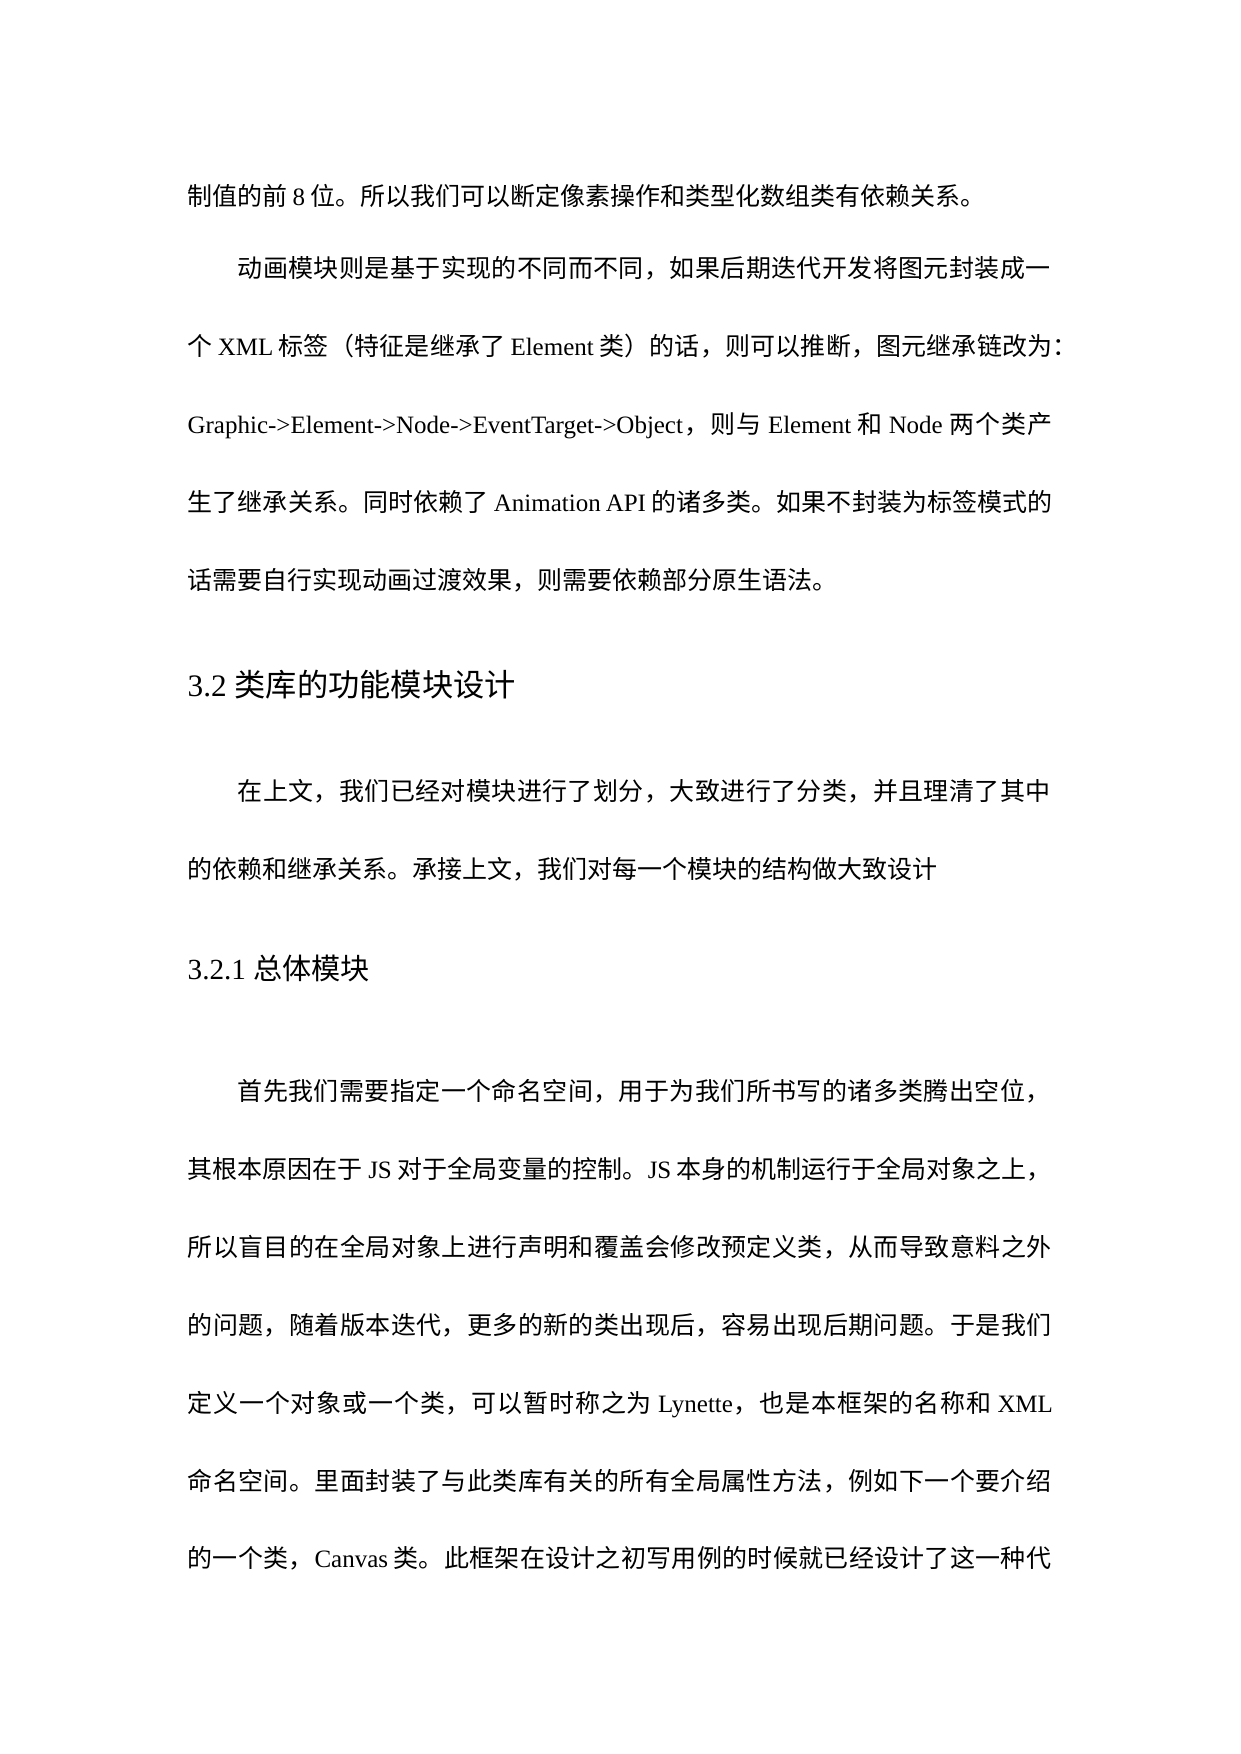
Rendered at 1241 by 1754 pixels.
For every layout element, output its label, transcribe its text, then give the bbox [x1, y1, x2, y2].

subtitle 3.2 类库的功能模块设计 [187, 651, 1053, 716]
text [187, 1057, 1053, 1589]
subtitle 3.2.1 总体模块 [187, 934, 1053, 999]
text 动画模块则是基于实现的不同而不同，如果后期迭代开发将图元封装成一个XML标签（特征是继承了Element类）的话，则可以推断，图元继承链改为：Graphic->Element->Node->EventTarget->Object，则与Element和Node两个类产生了继承关系。同时依赖了Animation API的诸多类。如果不封装为标签模式的话需要自行实现动画过渡效果，则需要依赖部分原生语法。 [187, 234, 1053, 611]
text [187, 162, 1053, 227]
text 在上文，我们已经对模块进行了划分，大致进行了分类，并且理清了其中的依赖和继承关系。承接上文，我们对每一个模块的结构做大致设计 [187, 757, 1053, 900]
